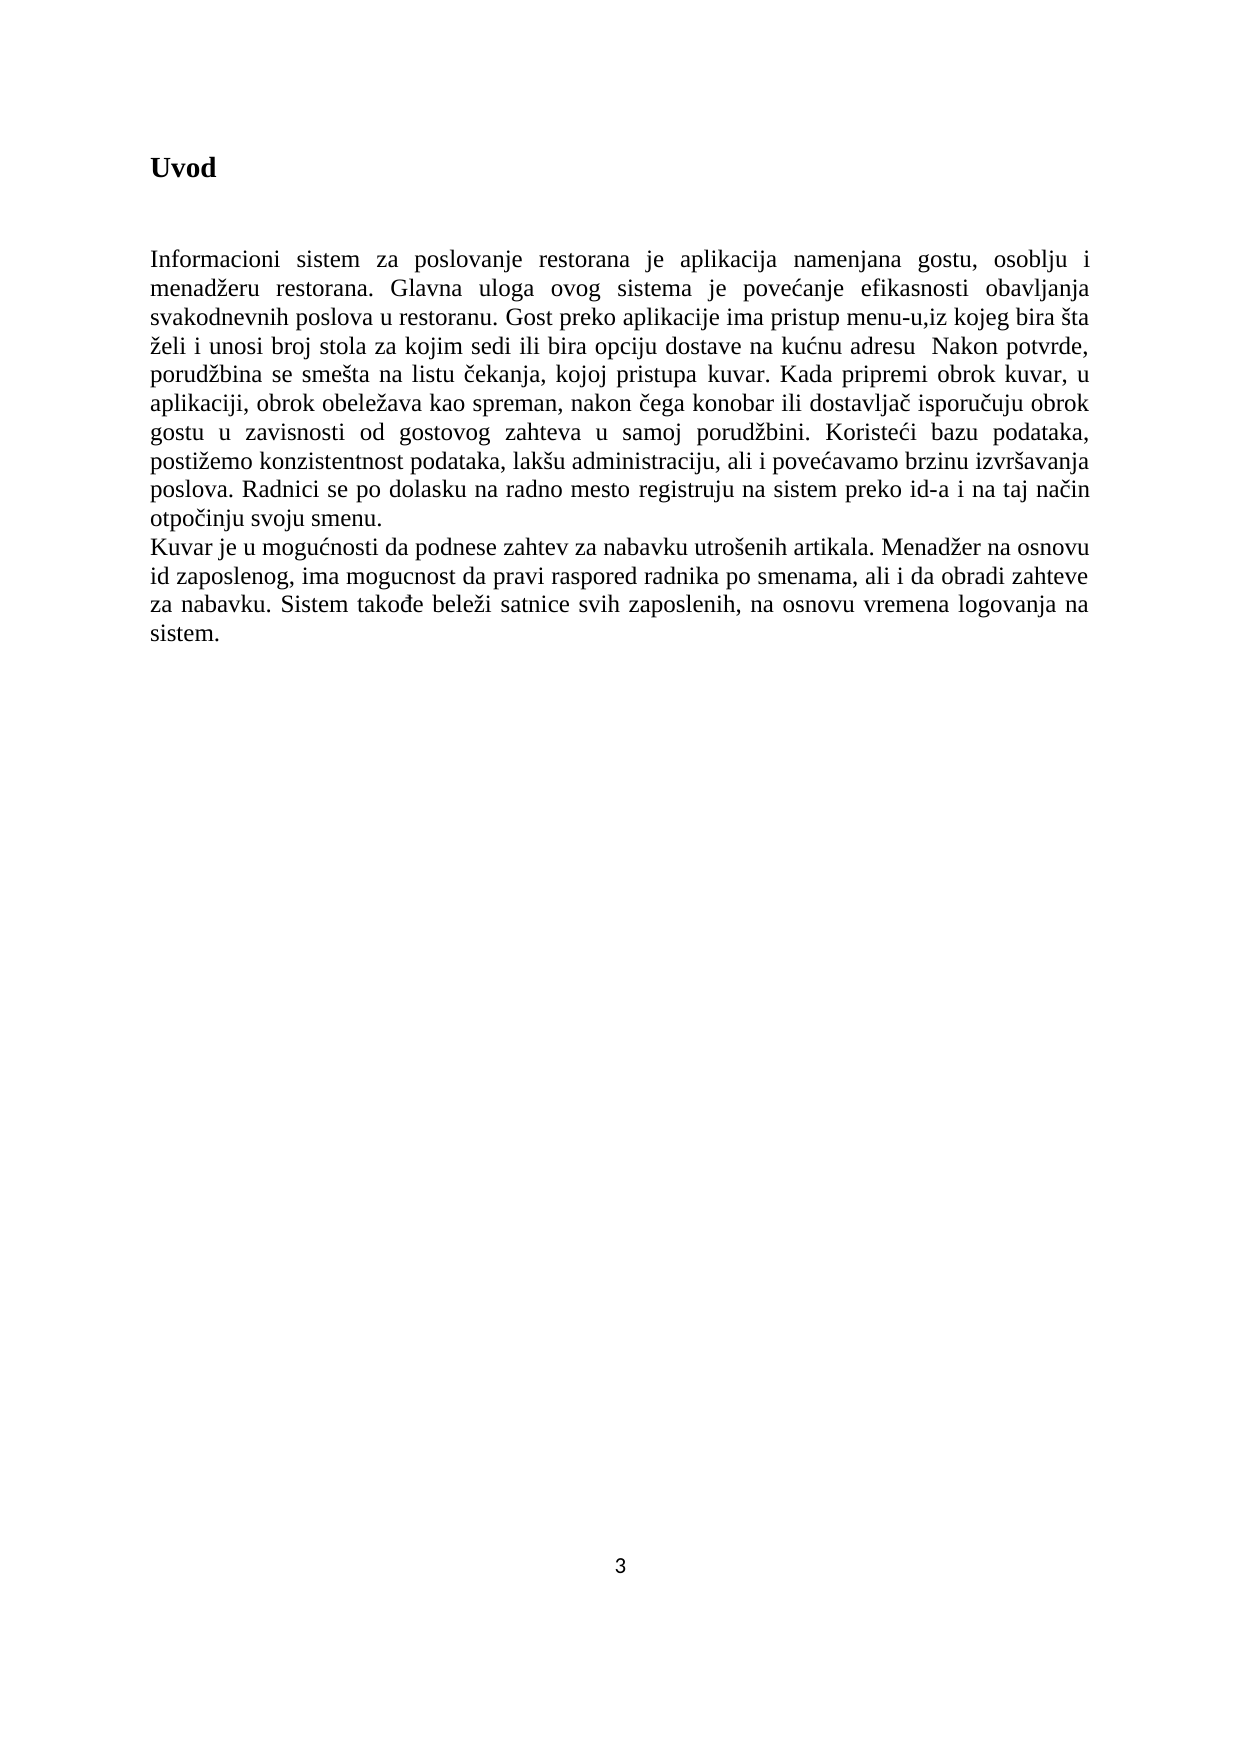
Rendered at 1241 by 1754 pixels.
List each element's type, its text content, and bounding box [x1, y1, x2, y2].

text Kuvar je u mogućnosti da podnese zahtev za nabavku utrošenih artikala. Menadžer na osnovu id zaposlenog, ima mogucnost da pravi raspored radnika po smenama, ali i da obradi zahteve za nabavku. Sistem takođe beleži satnice svih zaposlenih, na osnovu vremena logovanja na sistem. [150, 532, 1090, 647]
text Uvod [150, 150, 1090, 183]
text Informacioni sistem za poslovanje restorana je aplikacija namenjana gostu, osoblju i menadžeru restorana. Glavna uloga ovog sistema je povećanje efikasnosti obavljanja svakodnevnih poslova u restoranu. Gost preko aplikacije ima pristup menu-u,iz kojeg bira šta želi i unosi broj stola za kojim sedi ili bira opciju dostave na kućnu adresu Nakon potvrde, porudžbina se smešta na listu čekanja, kojoj pristupa kuvar. Kada pripremi obrok kuvar, u aplikaciji, obrok obeležava kao spreman, nakon čega konobar ili dostavljač isporučuju obrok gostu u zavisnosti od gostovog zahteva u samoj porudžbini. Koristeći bazu podataka, postižemo konzistentnost podataka, lakšu administraciju, ali i povećavamo brzinu izvršavanja poslova. Radnici se po dolasku na radno mesto registruju na sistem preko id-a i na taj način otpočinju svoju smenu. [150, 244, 1090, 532]
